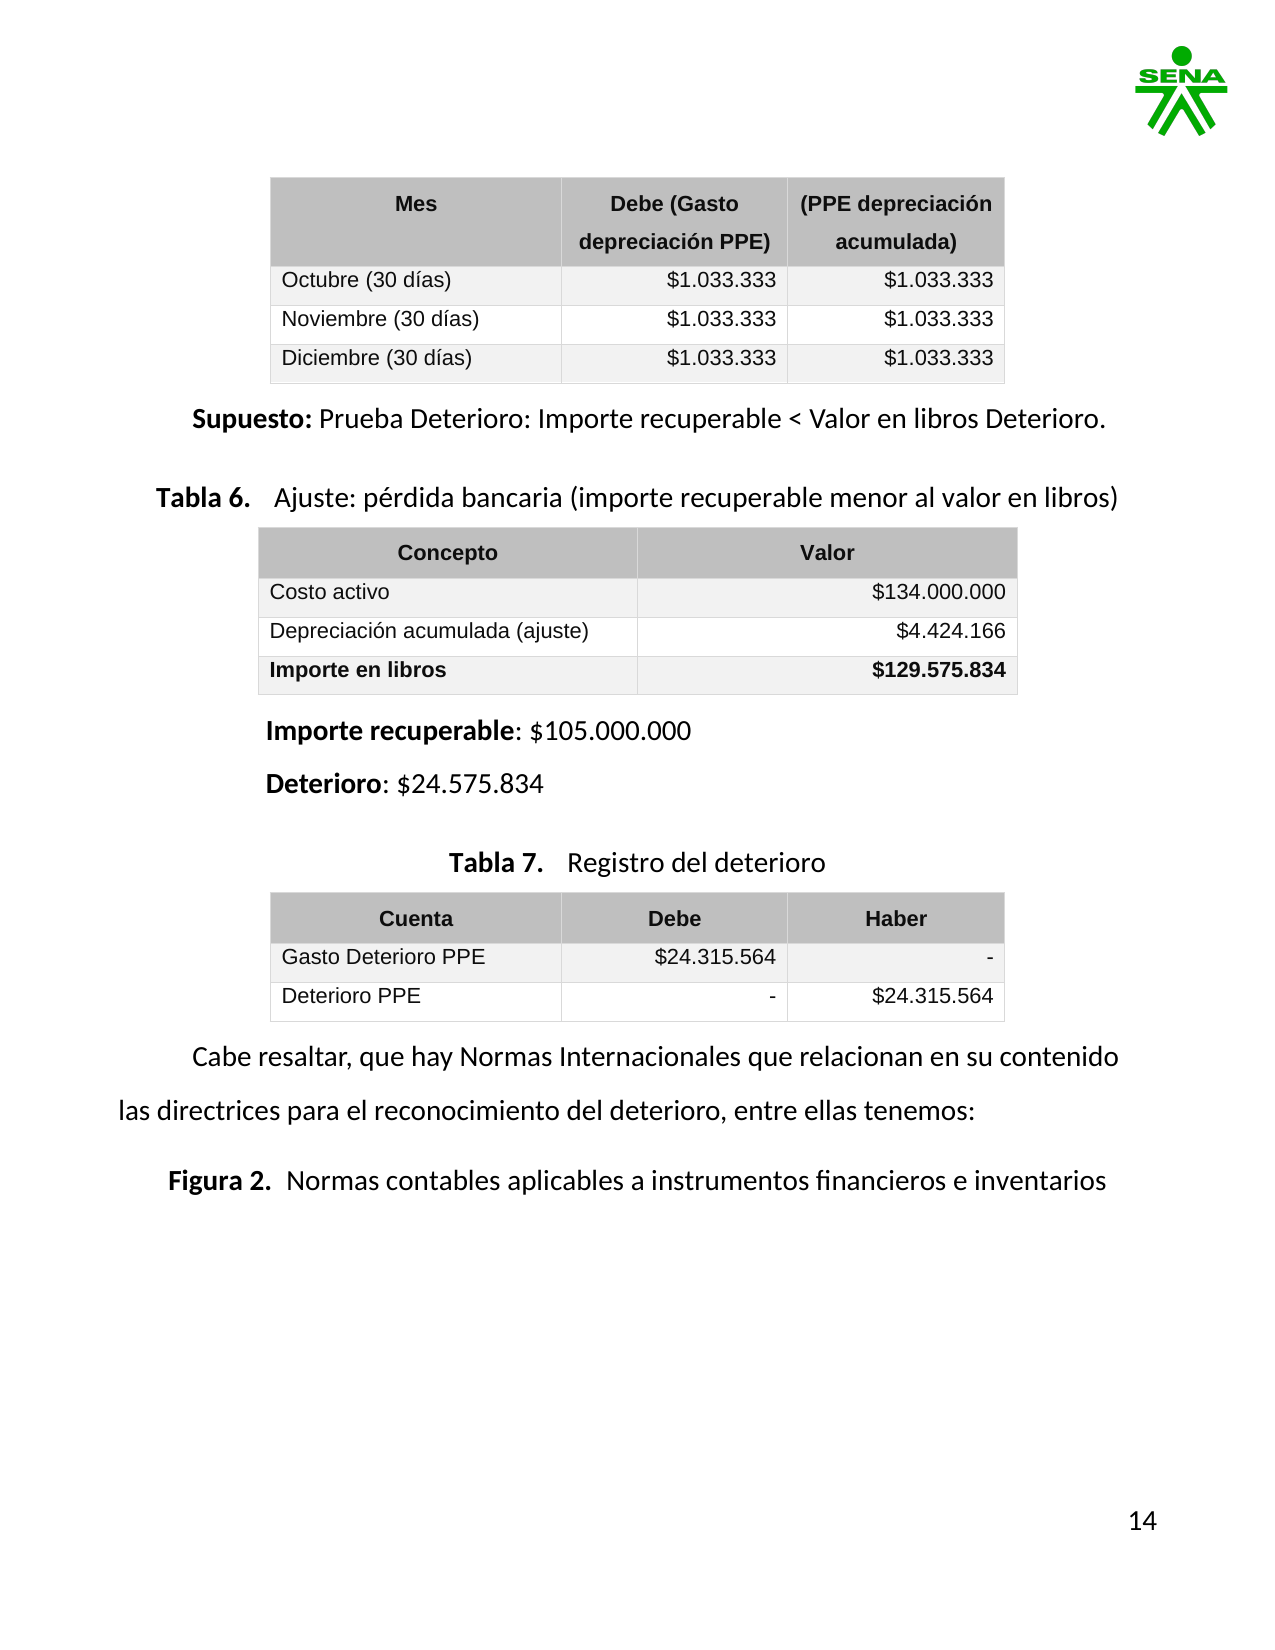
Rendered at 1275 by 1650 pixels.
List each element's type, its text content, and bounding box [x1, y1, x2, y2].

table_cell Noviembre (30 días) [271, 306, 561, 344]
table_cell $1.033.333 [788, 306, 1004, 344]
table_cell Diciembre (30 días) [271, 345, 561, 382]
table_cell Costo activo [259, 579, 637, 617]
table_header (PPE depreciación acumulada) [788, 178, 1004, 266]
table_header Debe [562, 893, 787, 943]
table_cell $4.424.166 [638, 618, 1017, 656]
table_cell $24.315.564 [562, 944, 787, 982]
table_cell $129.575.834 [638, 657, 1017, 694]
table_cell Gasto Deterioro PPE [271, 944, 561, 982]
table_cell $1.033.333 [788, 345, 1004, 382]
table_header Mes [271, 178, 561, 266]
table_header Valor [638, 528, 1017, 578]
text Normas contables aplicables a instrumentos financieros e inventarios [118, 1162, 1157, 1198]
text Supuesto: Prueba Deterioro: Importe recuperable < Valor en libros Deterioro. [118, 400, 1157, 436]
table_cell $1.033.333 [562, 267, 787, 305]
table_cell Deterioro PPE [271, 983, 561, 1021]
table_header Debe (Gasto depreciación PPE) [562, 178, 787, 266]
text Registro del deterioro [118, 844, 1157, 879]
list Importe recuperable: $105.000.000 Deterioro: $24.575.834 [266, 712, 1157, 801]
table_cell $1.033.333 [562, 306, 787, 344]
table_header Concepto [259, 528, 637, 578]
table_cell Importe en libros [259, 657, 637, 694]
table_cell $134.000.000 [638, 579, 1017, 617]
table_header Haber [788, 893, 1004, 943]
table_header Cuenta [271, 893, 561, 943]
table_cell Octubre (30 días) [271, 267, 561, 305]
table_cell - [788, 944, 1004, 982]
text Ajuste: pérdida bancaria (importe recuperable menor al valor en libros) [118, 479, 1157, 514]
table_cell $1.033.333 [788, 267, 1004, 305]
table_cell - [562, 983, 787, 1021]
text Cabe resaltar, que hay Normas Internacionales que relacionan en su contenido las directrices para el reconocimiento del deterioro, entre ellas tenemos: [118, 1038, 1157, 1127]
table_cell $24.315.564 [788, 983, 1004, 1021]
table_cell Depreciación acumulada (ajuste) [259, 618, 637, 656]
picture [1135, 46, 1228, 136]
table_cell $1.033.333 [562, 345, 787, 382]
